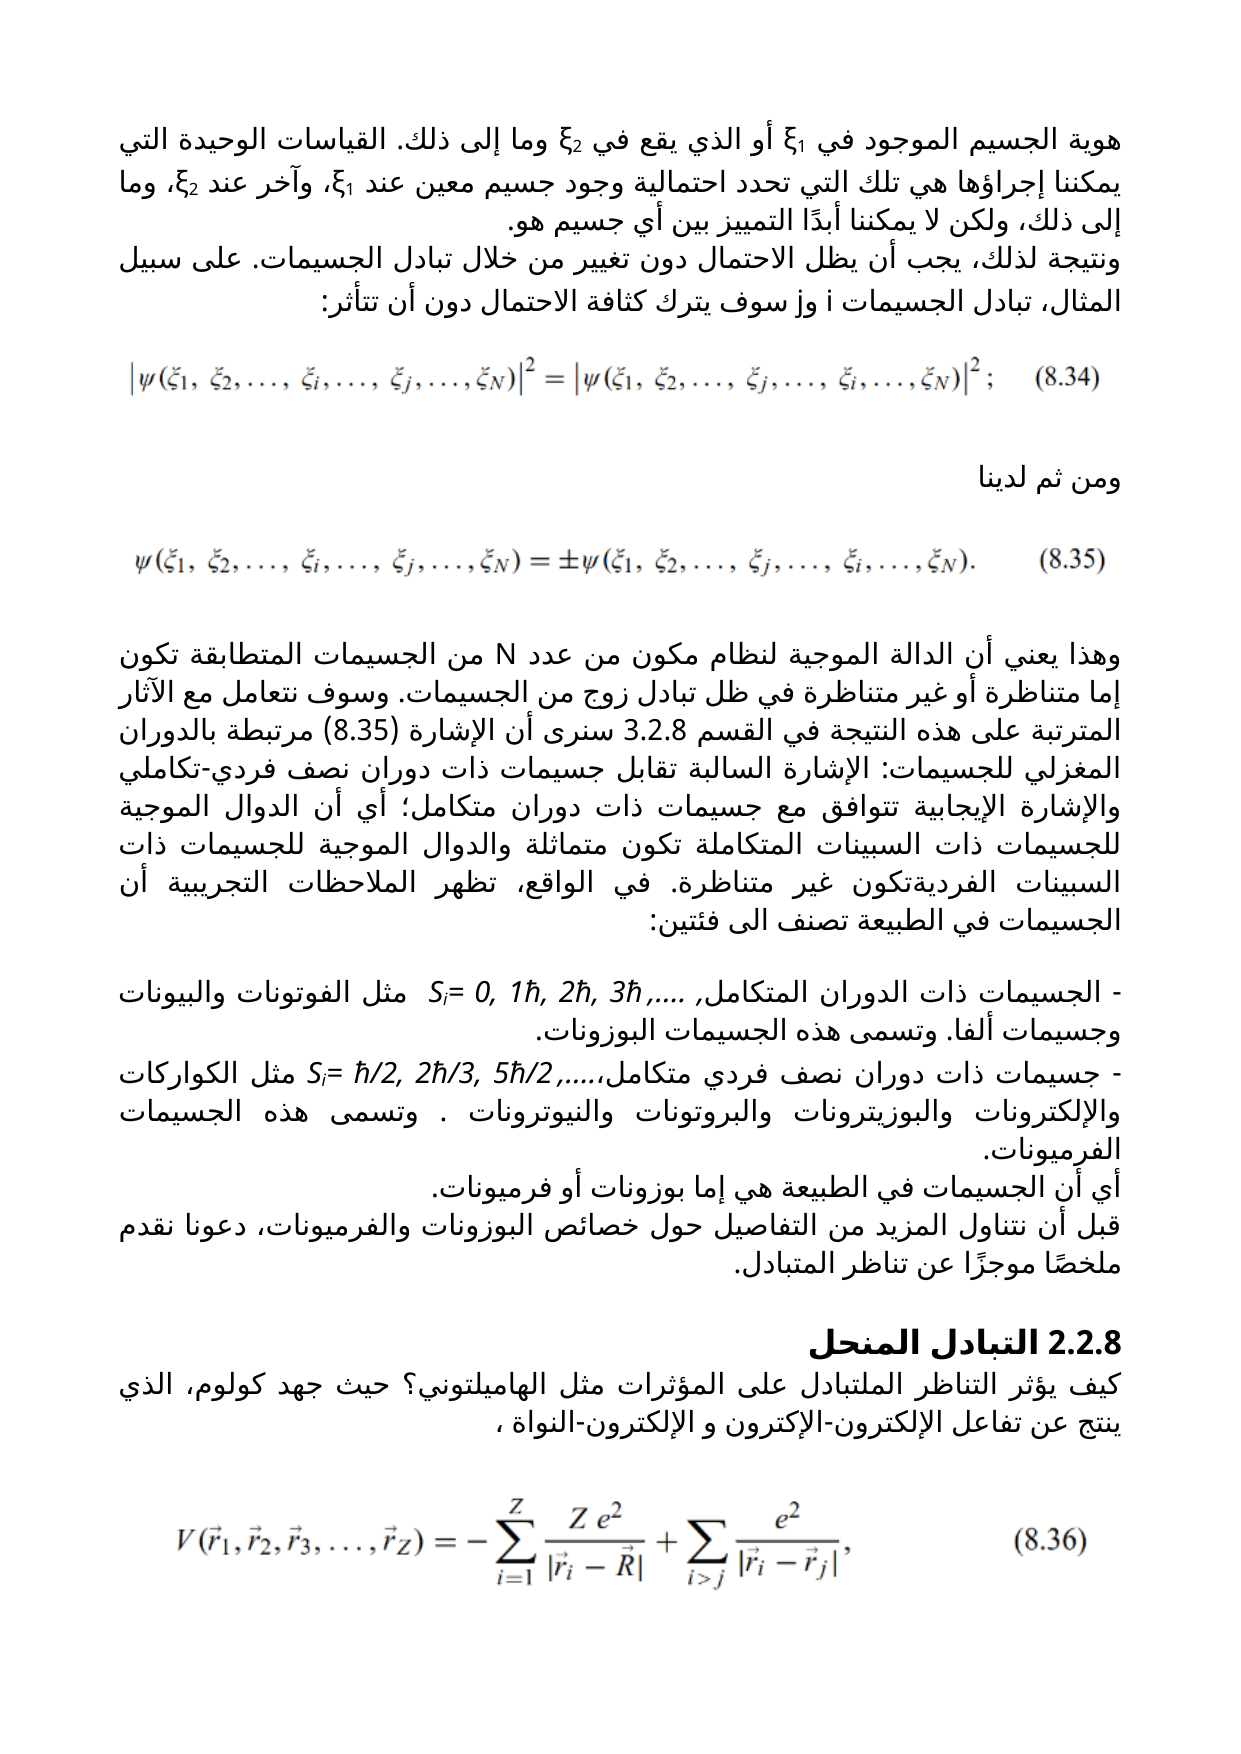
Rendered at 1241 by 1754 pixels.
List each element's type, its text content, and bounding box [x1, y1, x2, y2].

text - جسيمات ذات دوران نصف فردي متكامل،....,Si= ћ/2, 2ћ/3, 5ћ/2 مثل الكواركات والإلكترونات والبوزيترونات والبروتونات والنيوترونات . وتسمى هذه الجسيمات الفرميونات. [118, 1052, 1122, 1171]
picture [149, 1484, 1092, 1611]
text قبل أن نتناول المزيد من التفاصيل حول خصائص البوزونات والفرميونات، دعونا نقدم ملخصًا موجزًا ​​عن تناظر المتبادل. [118, 1209, 1122, 1285]
text أي أن الجسيمات في الطبيعة هي إما بوزونات أو فرميونات. [118, 1171, 1122, 1209]
text كيف يؤثر التناظر الملتبادل على المؤثرات مثل الهاميلتوني؟ حيث جهد كولوم، الذي ينتج عن تفاعل الإلكترون-الإكترون و الإلكترون-النواة ، [118, 1368, 1122, 1444]
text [118, 118, 1122, 242]
text 2.2.8 التبادل المنحل [118, 1325, 1122, 1368]
picture [115, 340, 1103, 422]
text ومن ثم لدينا [118, 461, 1122, 499]
text وهذا يعني أن الدالة الموجية لنظام مكون من عدد N من الجسيمات المتطابقة تكون إما متناظرة أو غير متناظرة في ظل تبادل زوج من الجسيمات. وسوف نتعامل مع الآثار المترتبة على هذه النتيجة في القسم 3.2.8 سنرى أن الإشارة (8.35) مرتبطة بالدوران المغزلي للجسيمات: الإشارة السالبة تقابل جسيمات ذات دوران نصف فردي-تكاملي والإشارة الإيجابية تتوافق مع جسيمات ذات دوران متكامل؛ أي أن الدوال الموجية للجسيمات ذات السبينات المتكاملة تكون متماثلة والدوال الموجية للجسيمات ذات السبينات الفرديةتكون غير متناظرة. في الواقع، تظهر الملاحظات التجريبية أن الجسيمات في الطبيعة تصنف الى فئتين: [118, 633, 1122, 942]
text ونتيجة لذلك، يجب أن يظل الاحتمال دون تغيير من خلال تبادل الجسيمات. على سبيل المثال، تبادل الجسيمات i وj سوف يترك كثافة الاحتمال دون أن تتأثر: [118, 242, 1122, 323]
picture [118, 527, 1123, 594]
text - الجسيمات ذات الدوران المتكامل, ....,Si= 0, 1ћ, 2ћ, 3ћ مثل الفوتونات والبيونات وجسيمات ألفا. وتسمى هذه الجسيمات البوزونات. [118, 971, 1122, 1052]
